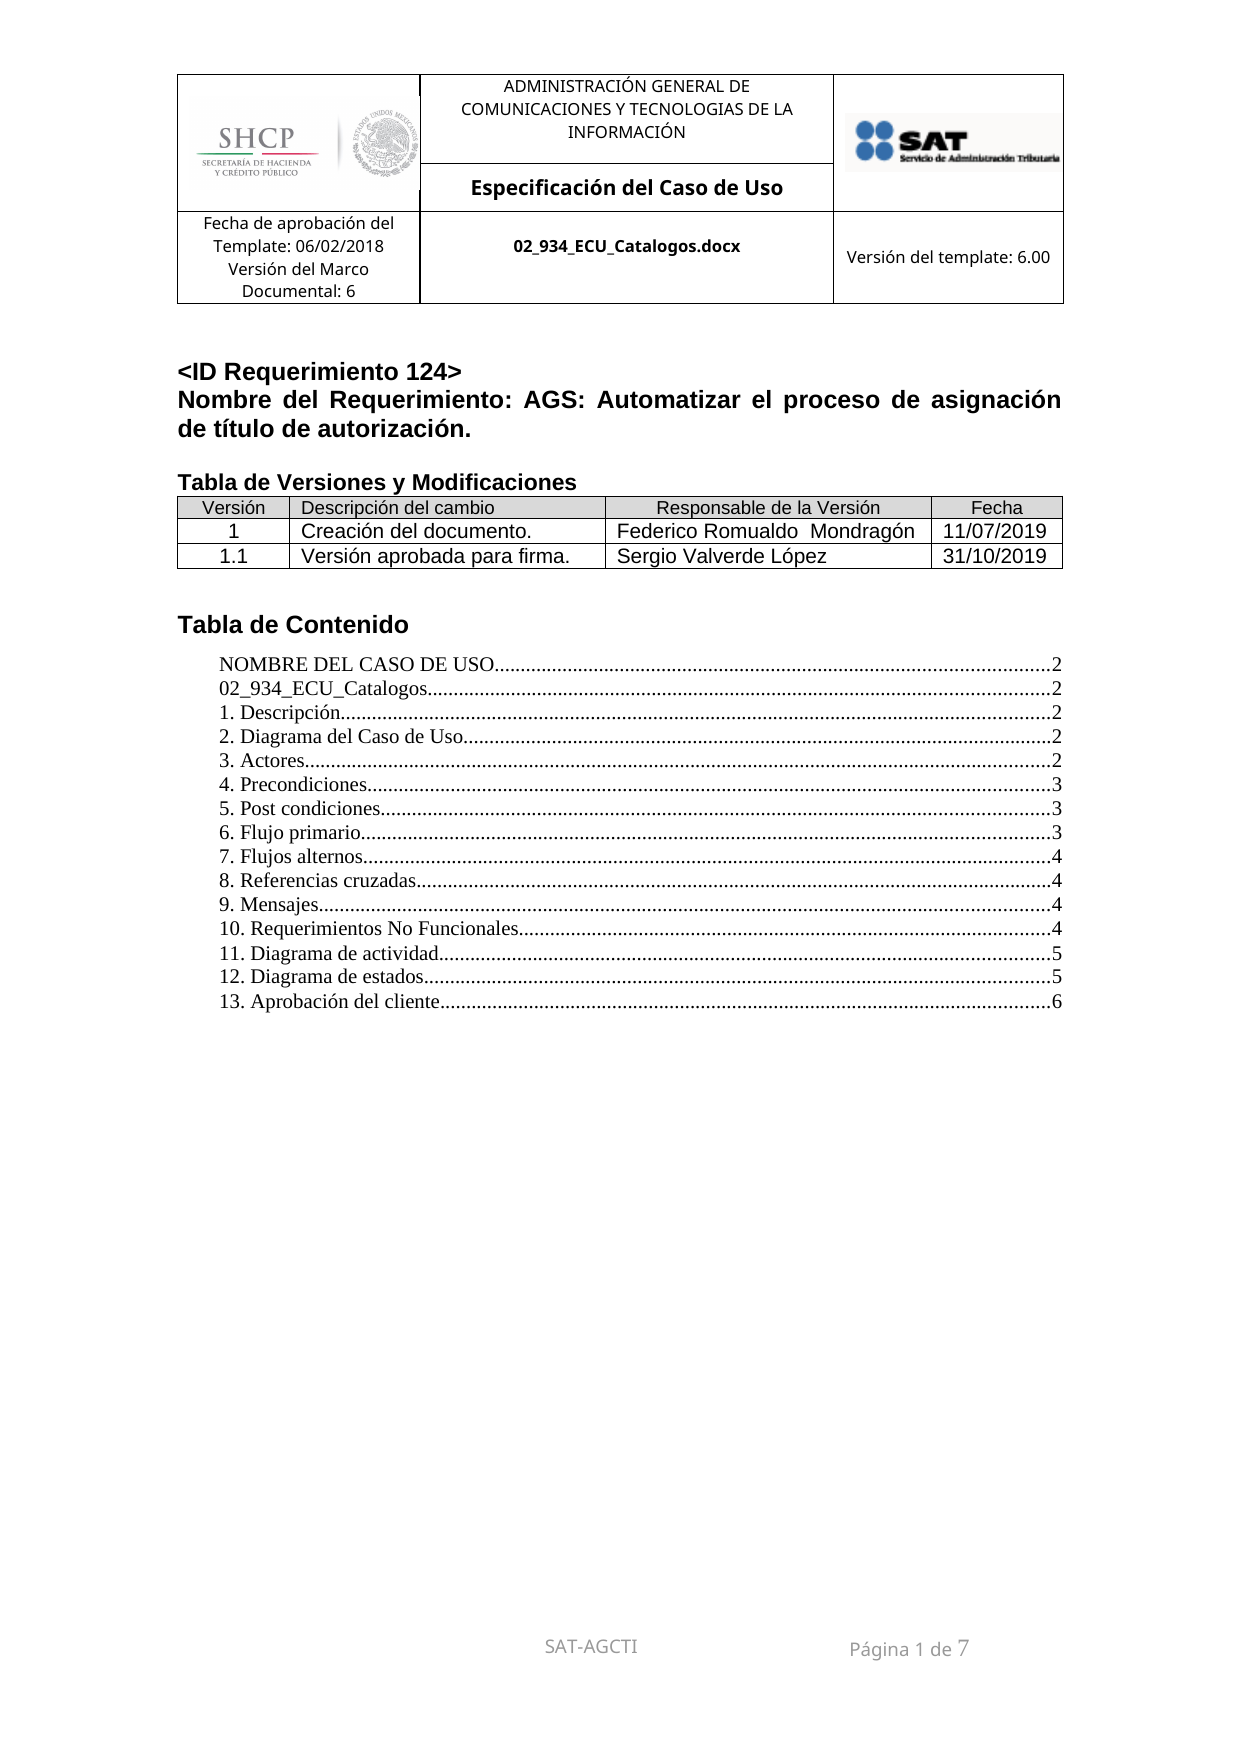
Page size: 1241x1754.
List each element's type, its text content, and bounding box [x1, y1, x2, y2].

table_cell 1 [178, 519, 289, 543]
text 10. Requerimientos No Funcionales 4 [219, 916, 1063, 940]
table_cell Versión aprobada para firma. [290, 544, 605, 568]
table_cell 11/07/2019 [932, 519, 1062, 543]
table_cell 31/10/2019 [932, 544, 1062, 568]
table_header Versión [178, 497, 289, 518]
text 7. Flujos alternos 4 [219, 844, 1063, 868]
text Nombre del Requerimiento: AGS: Automatizar el proceso de asignación de título de autorización. [177, 385, 1063, 443]
text 2. Diagrama del Caso de Uso 2 [219, 724, 1063, 748]
picture [845, 113, 1063, 172]
text 13. Aprobación del cliente 6 [219, 988, 1063, 1013]
text 4. Precondiciones 3 [219, 772, 1063, 796]
text 8. Referencias cruzadas 4 [219, 868, 1063, 892]
table_header Responsable de la Versión [606, 497, 931, 518]
text Nombre del caso de uso 2 [219, 652, 1063, 676]
text <ID Requerimiento 124> [177, 357, 1063, 385]
text 6. Flujo primario 3 [219, 820, 1063, 844]
table_cell Sergio Valverde López [606, 544, 931, 568]
text 9. Mensajes 4 [219, 892, 1063, 916]
table_cell Creación del documento. [290, 519, 605, 543]
text 12. Diagrama de estados 5 [219, 964, 1063, 988]
table_header Descripción del cambio [290, 497, 605, 518]
text 1. Descripción 2 [219, 700, 1063, 724]
text Tabla de Contenido [177, 610, 1063, 639]
table_cell 1.1 [178, 544, 289, 568]
picture [188, 96, 420, 190]
table_header Fecha [932, 497, 1062, 518]
text 11. Diagrama de actividad 5 [219, 940, 1063, 964]
text 5. Post condiciones 3 [219, 796, 1063, 820]
text Tabla de Versiones y Modificaciones [177, 469, 1063, 496]
table_cell Federico Romualdo Mondragón [606, 519, 931, 543]
text 3. Actores 2 [219, 748, 1063, 772]
text 02_934_ECU_Catalogos 2 [219, 676, 1063, 700]
